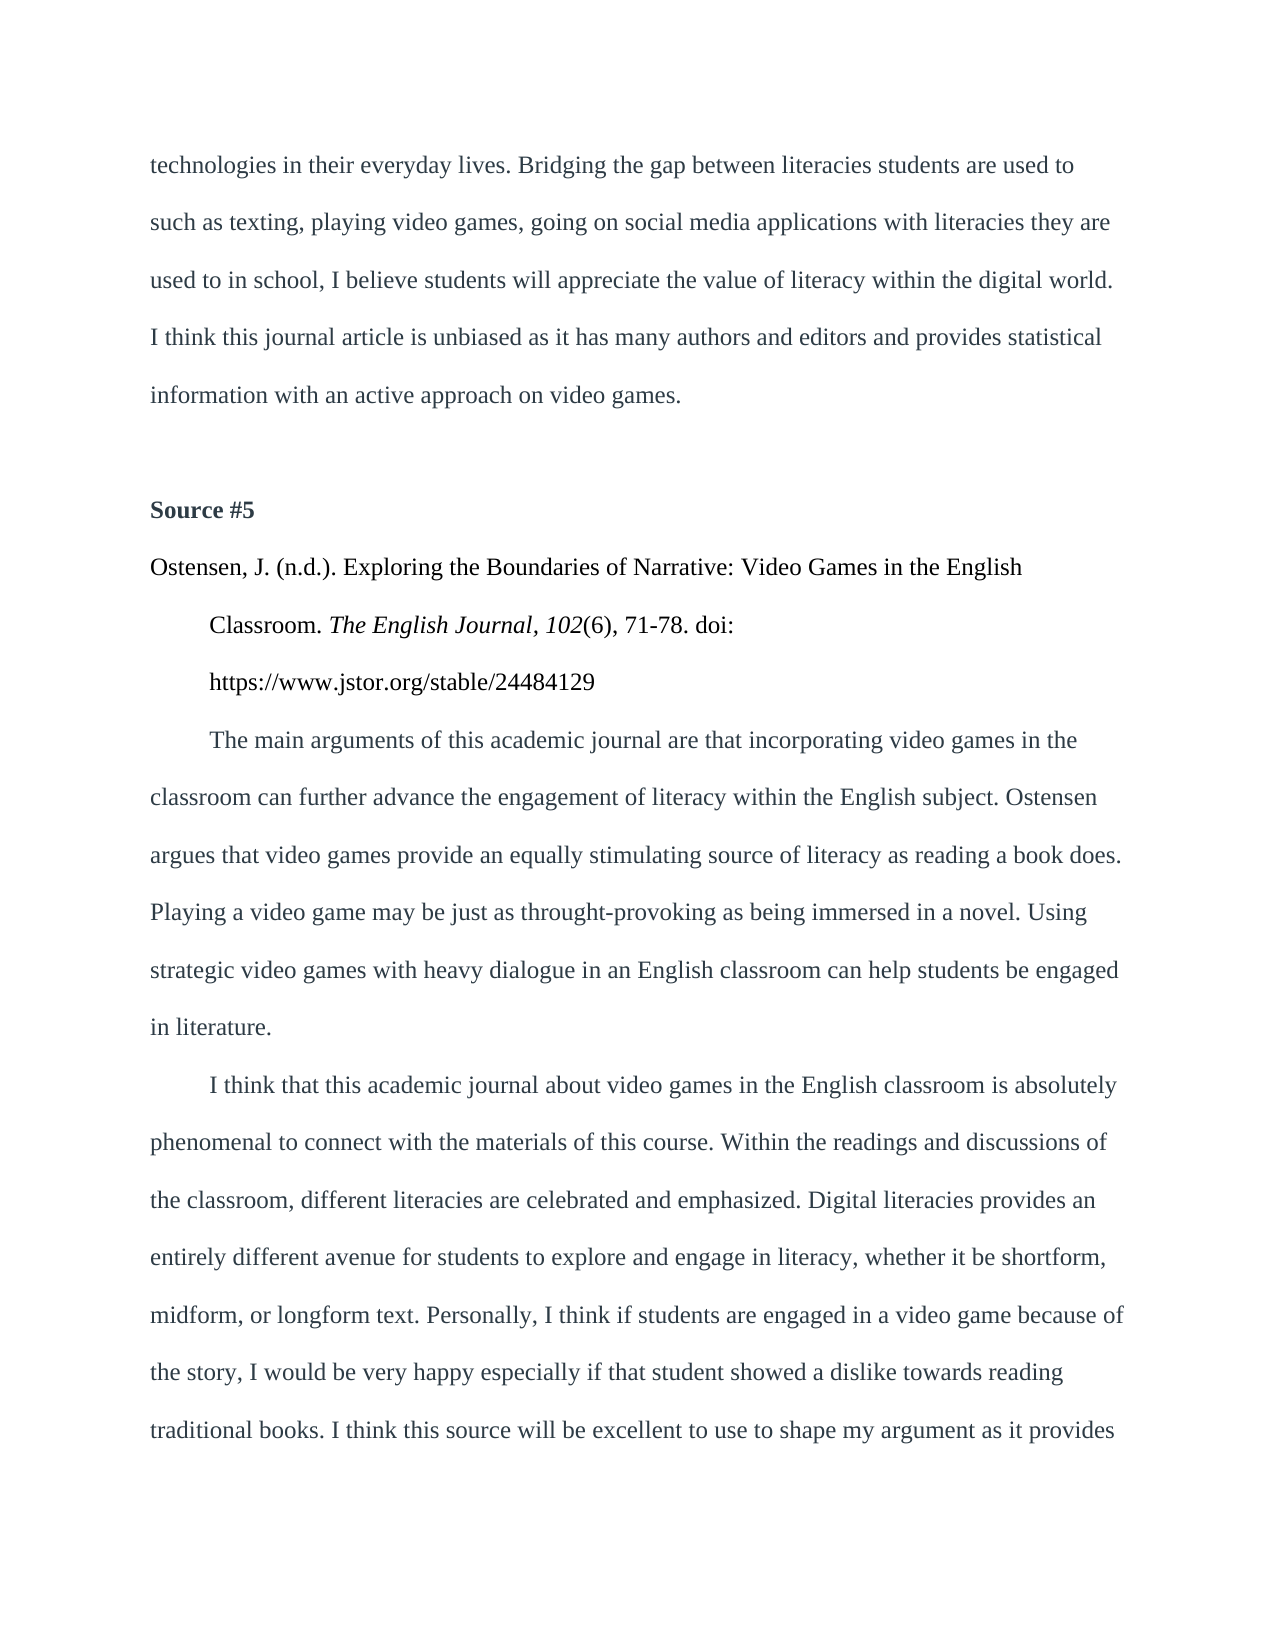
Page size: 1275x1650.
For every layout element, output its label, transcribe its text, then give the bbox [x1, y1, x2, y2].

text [150, 150, 1125, 409]
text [150, 1070, 1125, 1444]
text Source #5 [150, 495, 1125, 524]
text Ostensen, J. (n.d.). Exploring the Boundaries of Narrative: Video Games in the English Classroom. The English Journal, 102(6), 71-78. doi: https://www.jstor.org/stable/24484129 [150, 552, 1125, 696]
text The main arguments of this academic journal are that incorporating video games in the classroom can further advance the engagement of literacy within the English subject. Ostensen argues that video games provide an equally stimulating source of literacy as reading a book does. Playing a video game may be just as throught-provoking as being immersed in a novel. Using strategic video games with heavy dialogue in an English classroom can help students be engaged in literature. [150, 725, 1125, 1041]
